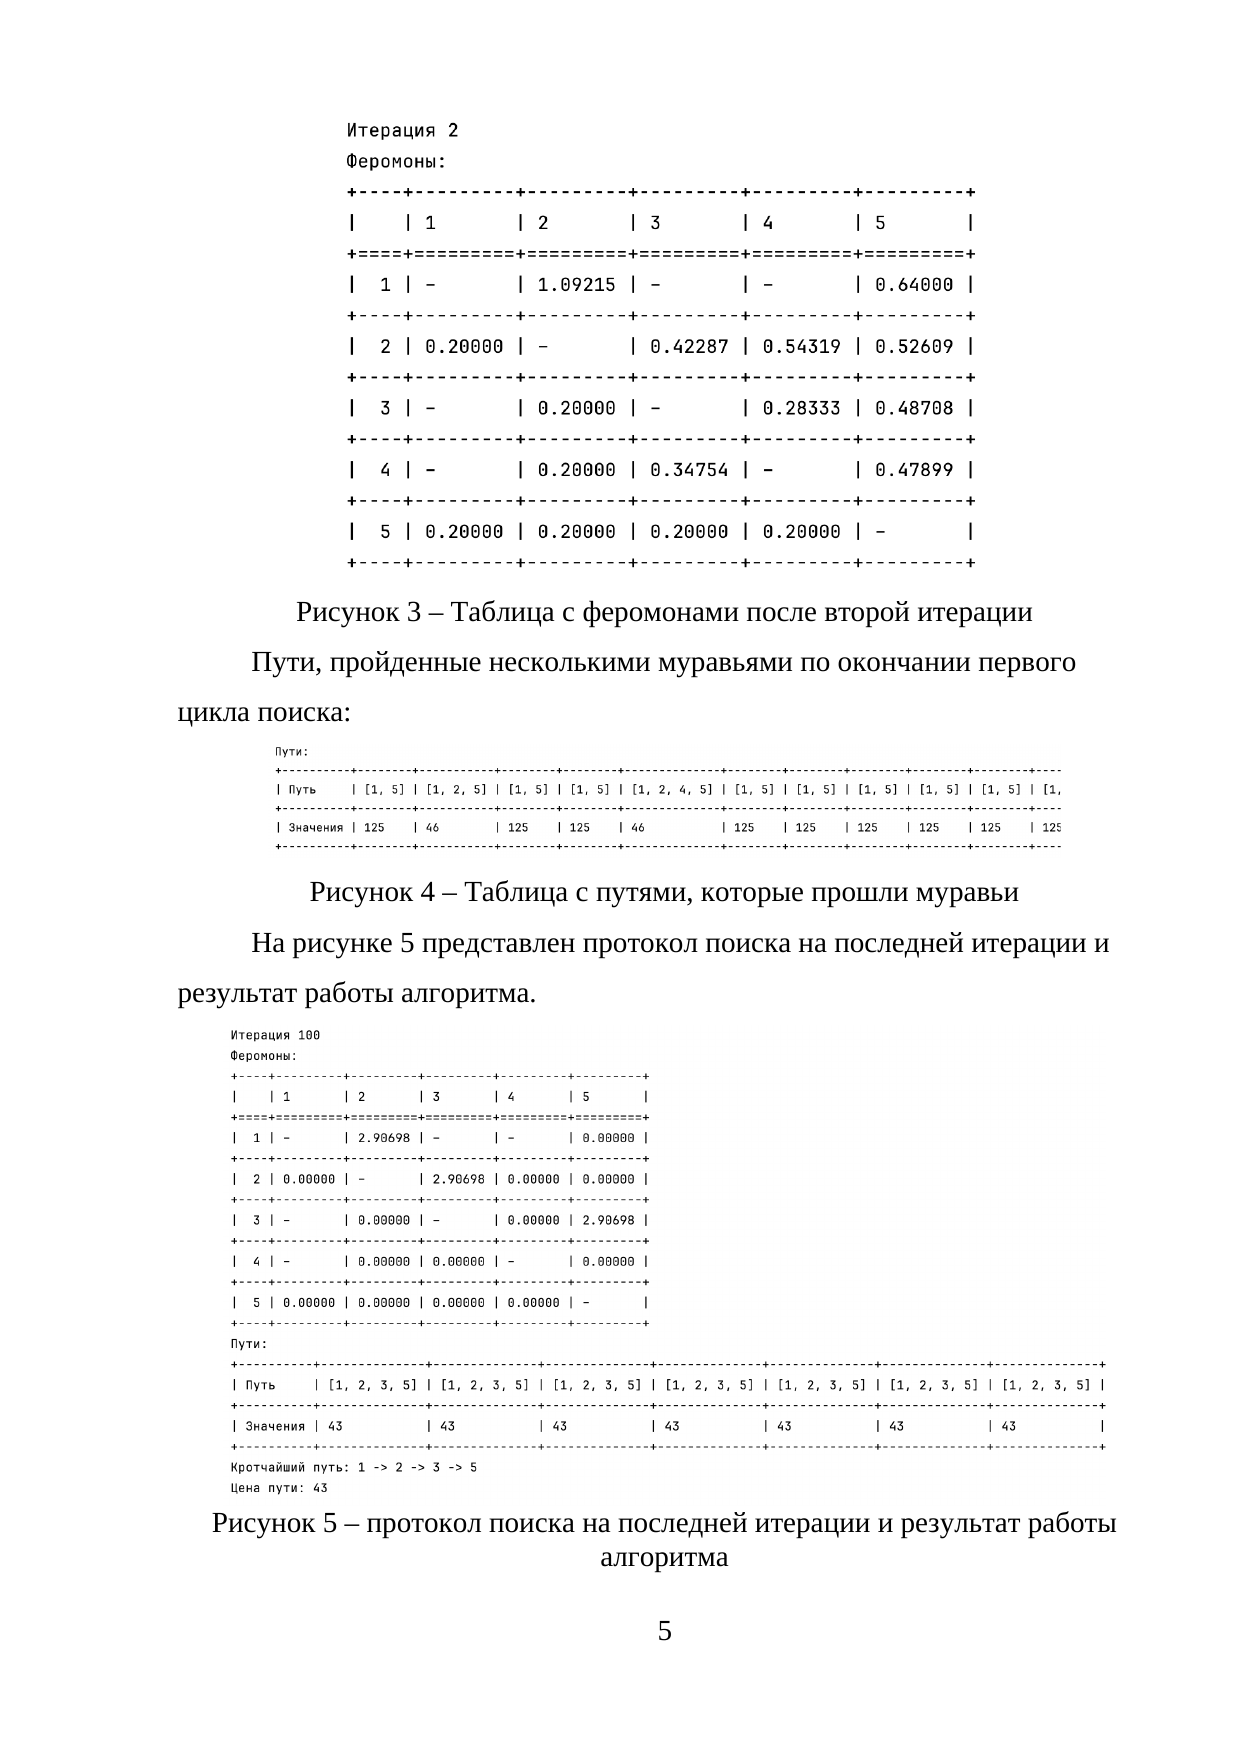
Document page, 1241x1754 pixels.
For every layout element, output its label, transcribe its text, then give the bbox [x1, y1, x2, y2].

picture [268, 744, 1061, 858]
picture [222, 1025, 1107, 1506]
text Пути, пройденные несколькими муравьями по окончании первого цикла поиска: [177, 644, 1152, 728]
text Рисунок 5 – протокол поиска на последней итерации и результат работы алгоритма [177, 1505, 1152, 1572]
text Рисунок 3 – Таблица с феромонами после второй итерации [177, 594, 1152, 627]
text Рисунок 4 – Таблица с путями, которые прошли муравьи [177, 874, 1152, 908]
picture [339, 118, 990, 577]
text На рисунке 5 представлен протокол поиска на последней итерации и результат работы алгоритма. [177, 925, 1152, 1009]
